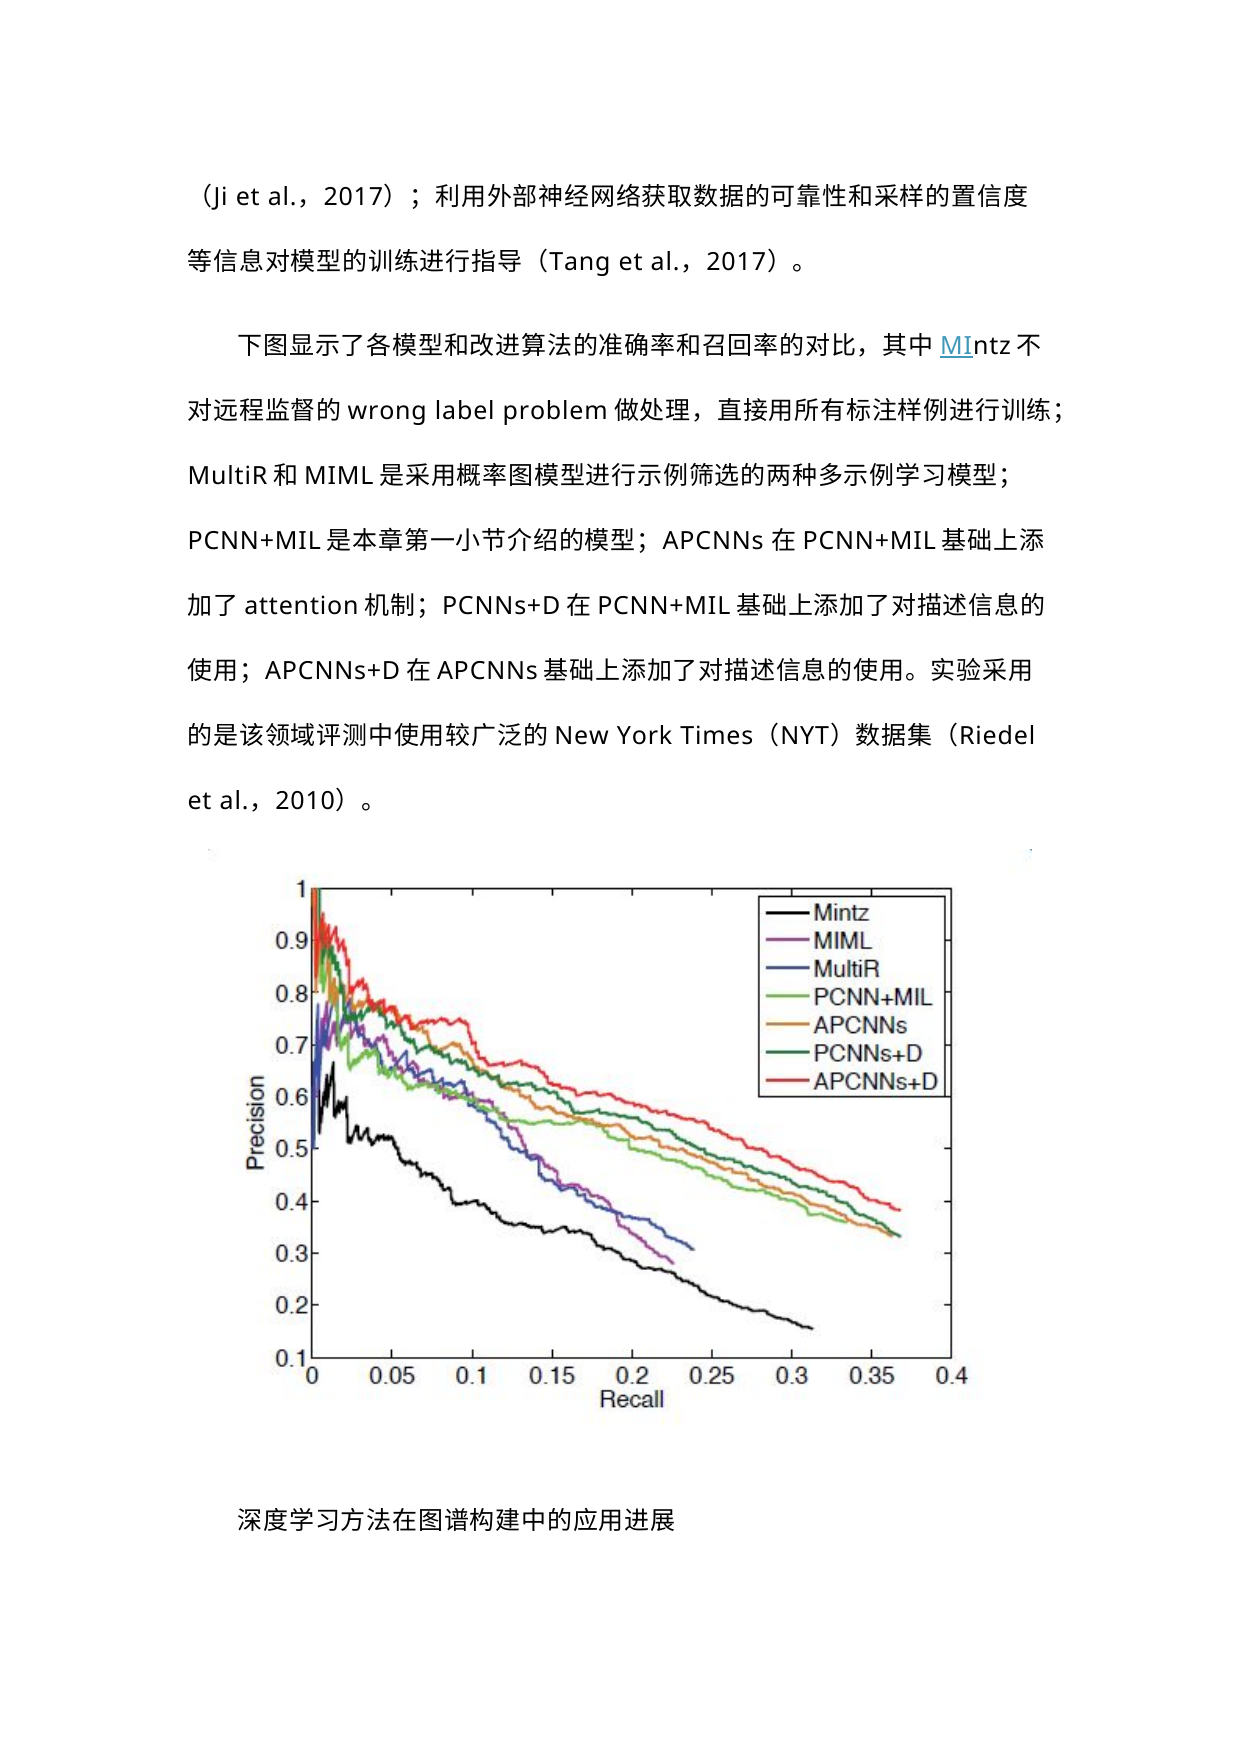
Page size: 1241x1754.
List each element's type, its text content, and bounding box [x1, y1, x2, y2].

picture [208, 849, 1032, 1442]
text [187, 162, 1053, 292]
text 下图显示了各模型和改进算法的准确率和召回率的对比，其中MIntz不对远程监督的wrong label problem做处理，直接用所有标注样例进行训练；MultiR和MIML是采用概率图模型进行示例筛选的两种多示例学习模型；PCNN+MIL是本章第一小节介绍的模型；APCNNs 在PCNN+MIL基础上添加了attention机制；PCNNs+D在PCNN+MIL基础上添加了对描述信息的使用；APCNNs+D在APCNNs基础上添加了对描述信息的使用。实验采用的是该领域评测中使用较广泛的New York Times（NYT）数据集（Riedel et al.，2010）。 [187, 311, 1053, 831]
text 深度学习方法在图谱构建中的应用进展 [187, 1486, 1053, 1551]
